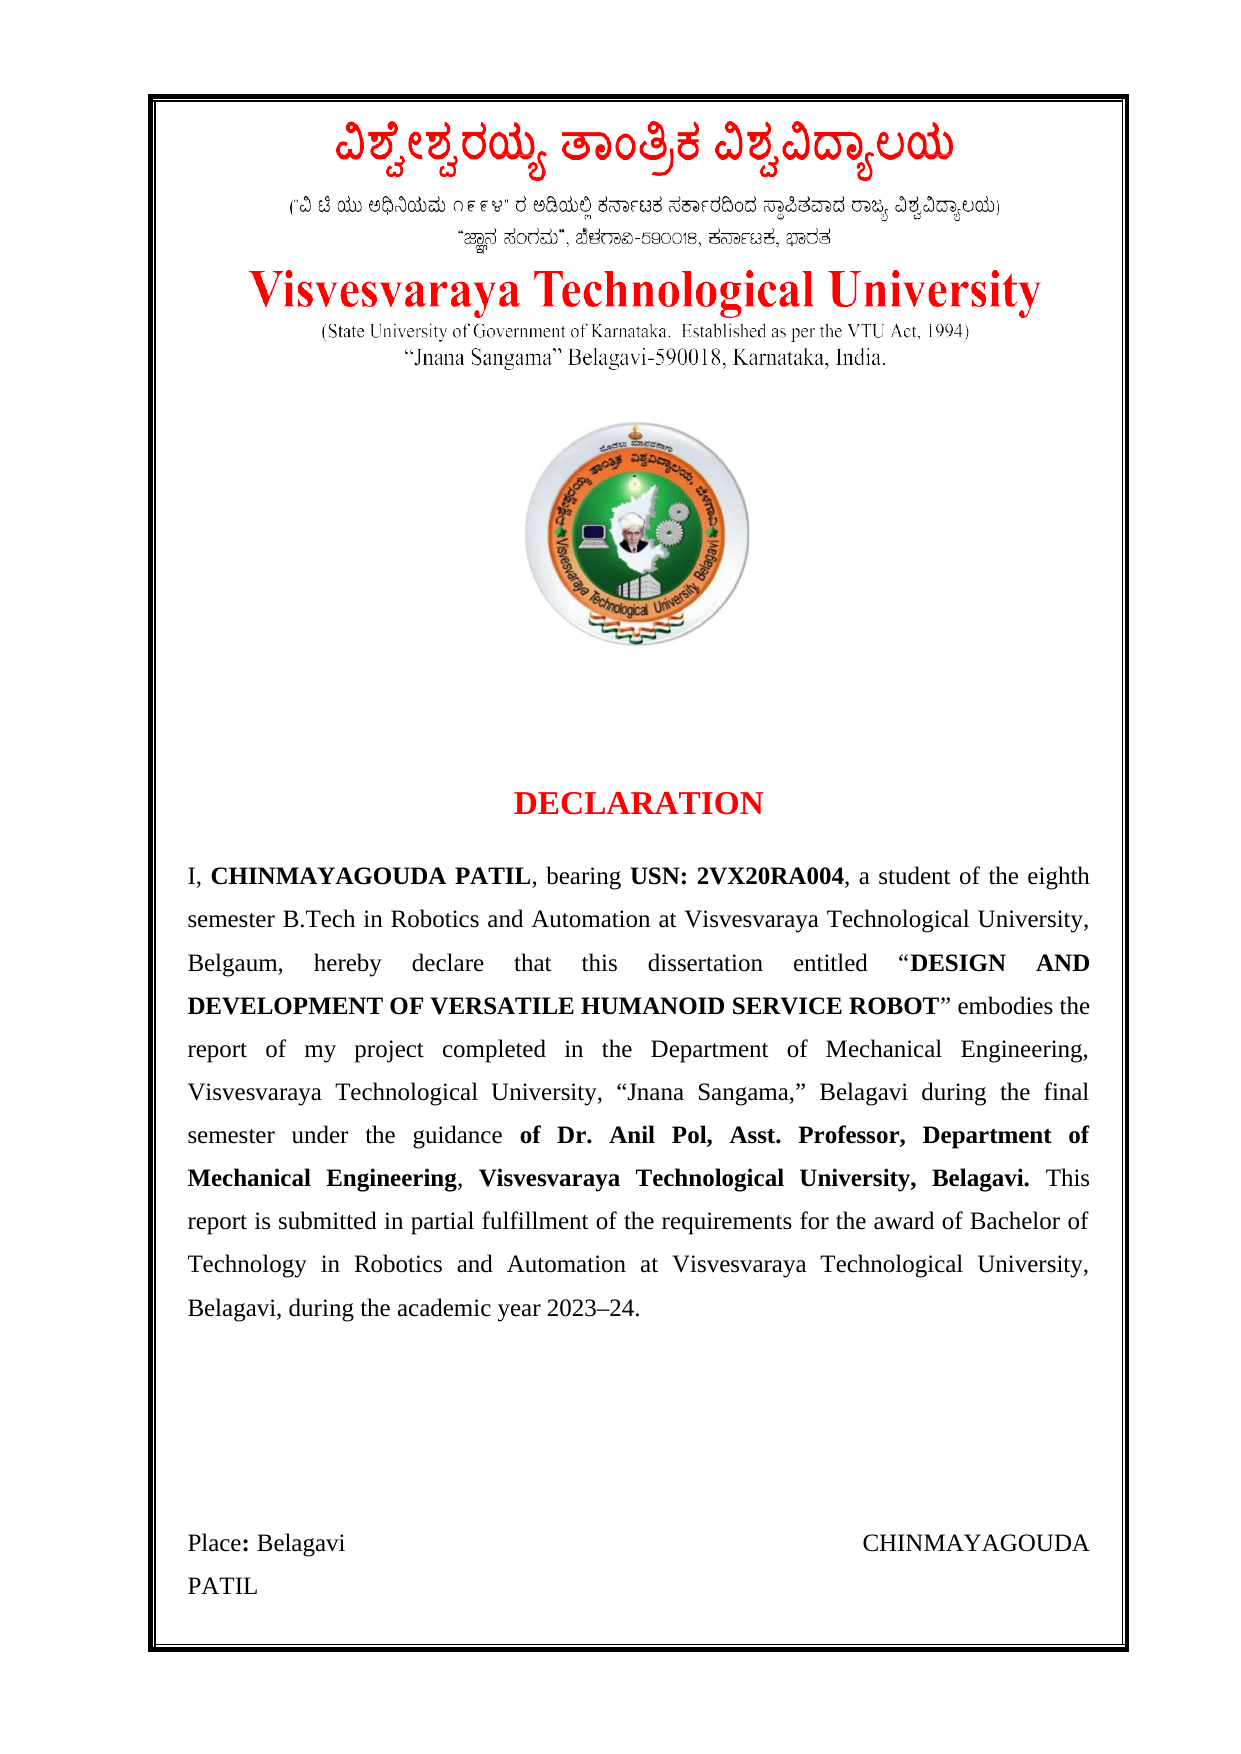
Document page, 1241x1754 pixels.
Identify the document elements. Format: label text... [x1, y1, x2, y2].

text I, CHINMAYAGOUDA PATIL, bearing USN: 2VX20RA004, a student of the eighth semester B.Tech in Robotics and Automation at Visvesvaraya Technological University, Belgaum, hereby declare that this dissertation entitled “DESIGN AND DEVELOPMENT OF VERSATILE HUMANOID SERVICE ROBOT” embodies the report of my project completed in the Department of Mechanical Engineering, Visvesvaraya Technological University, “Jnana Sangama,” Belagavi during the final semester under the guidance of Dr. Anil Pol, Asst. Professor, Department of Mechanical Engineering, Visvesvaraya Technological University, Belagavi. This report is submitted in partial fulfillment of the requirements for the award of Bachelor of Technology in Robotics and Automation at Visvesvaraya Technological University, Belagavi, during the academic year 2023–24. [187, 861, 1090, 1321]
text Place: Belagavi CHINMAYAGOUDA PATIL [187, 1528, 1090, 1599]
picture [524, 421, 750, 646]
text DECLARATION [187, 783, 1090, 821]
picture [225, 106, 1066, 374]
